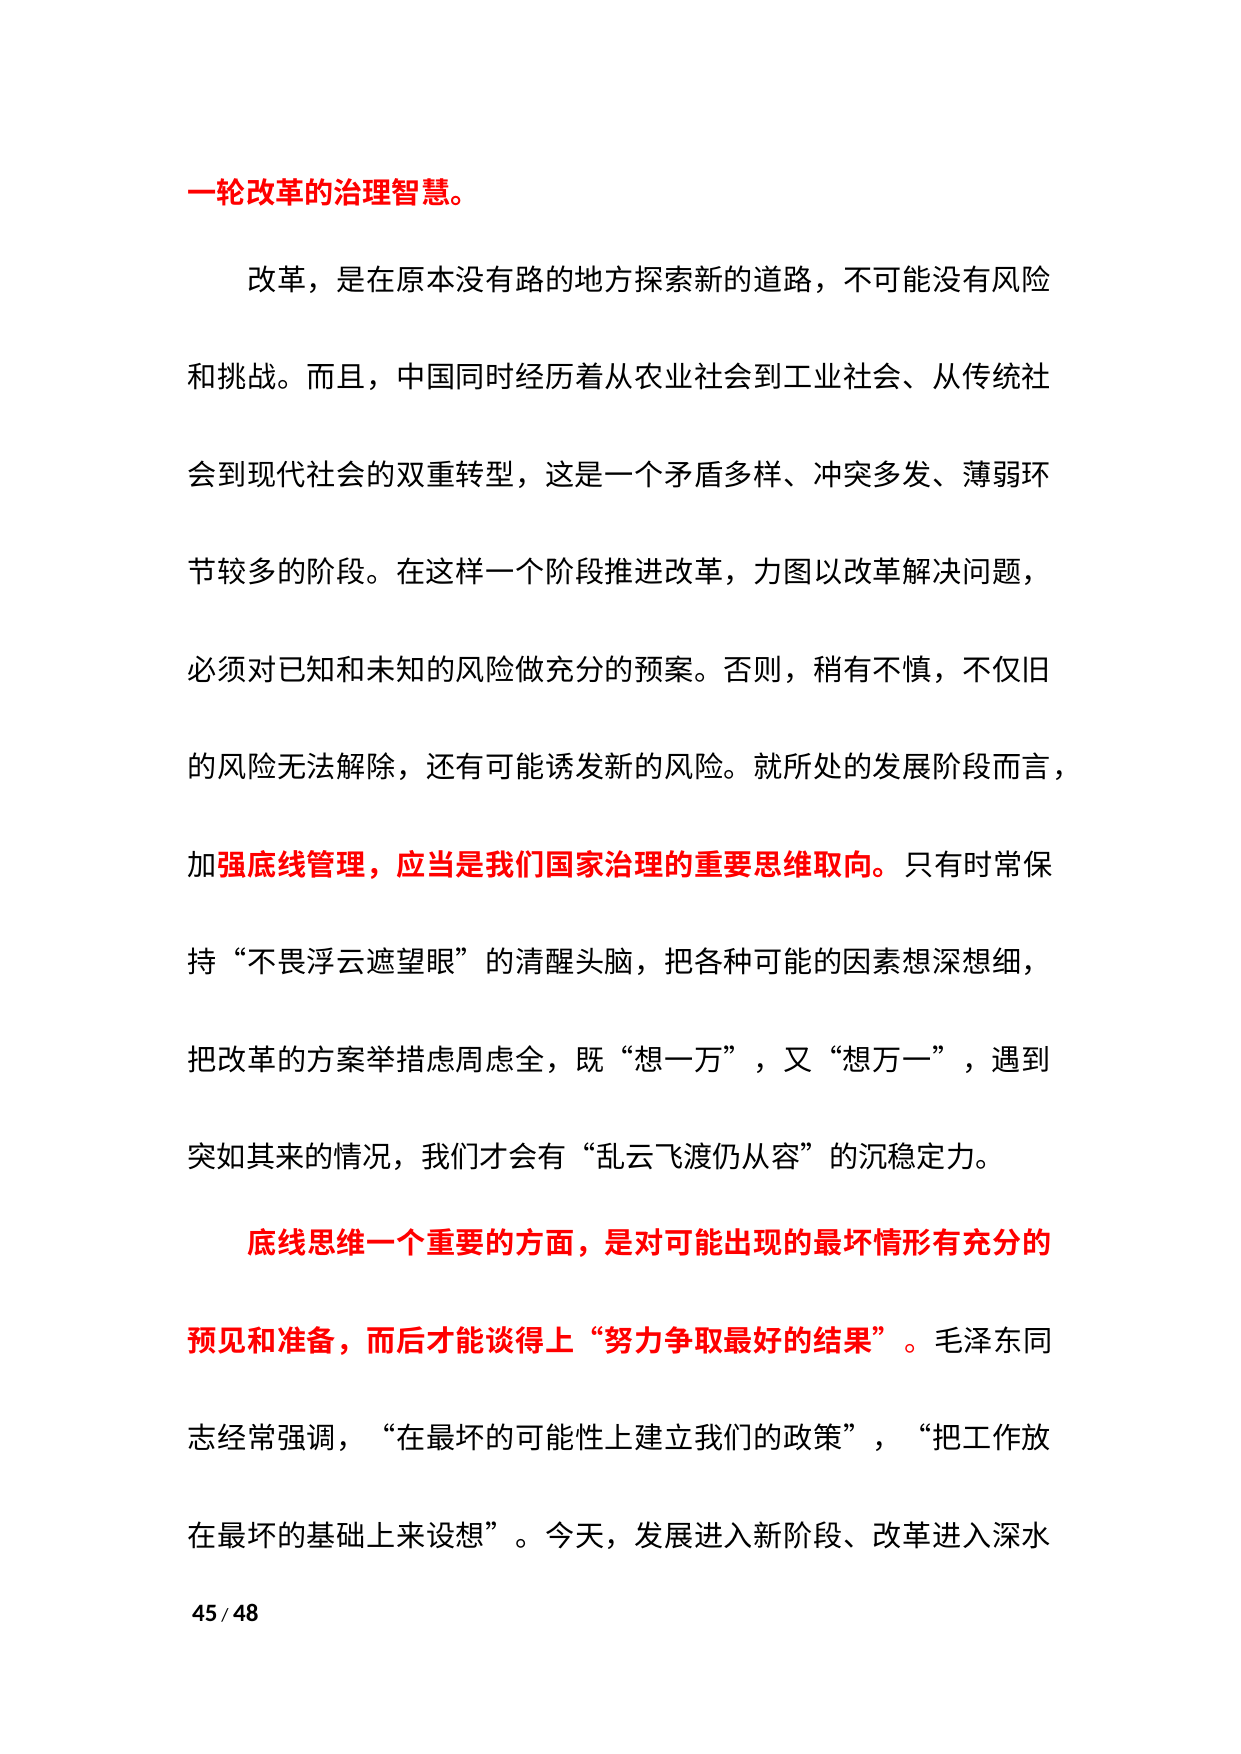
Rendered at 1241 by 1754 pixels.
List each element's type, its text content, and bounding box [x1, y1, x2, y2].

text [187, 1208, 1053, 1566]
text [187, 158, 1053, 223]
text 改革，是在原本没有路的地方探索新的道路，不可能没有风险和挑战。而且，中国同时经历着从农业社会到工业社会、从传统社会到现代社会的双重转型，这是一个矛盾多样、冲突多发、薄弱环节较多的阶段。在这样一个阶段推进改革，力图以改革解决问题，必须对已知和未知的风险做充分的预案。否则，稍有不慎，不仅旧的风险无法解除，还有可能诱发新的风险。就所处的发展阶段而言，加强底线管理，应当是我们国家治理的重要思维取向。只有时常保持“不畏浮云遮望眼”的清醒头脑，把各种可能的因素想深想细，把改革的方案举措虑周虑全，既“想一万”，又“想万一”，遇到突如其来的情况，我们才会有“乱云飞渡仍从容”的沉稳定力。 [187, 245, 1053, 1187]
